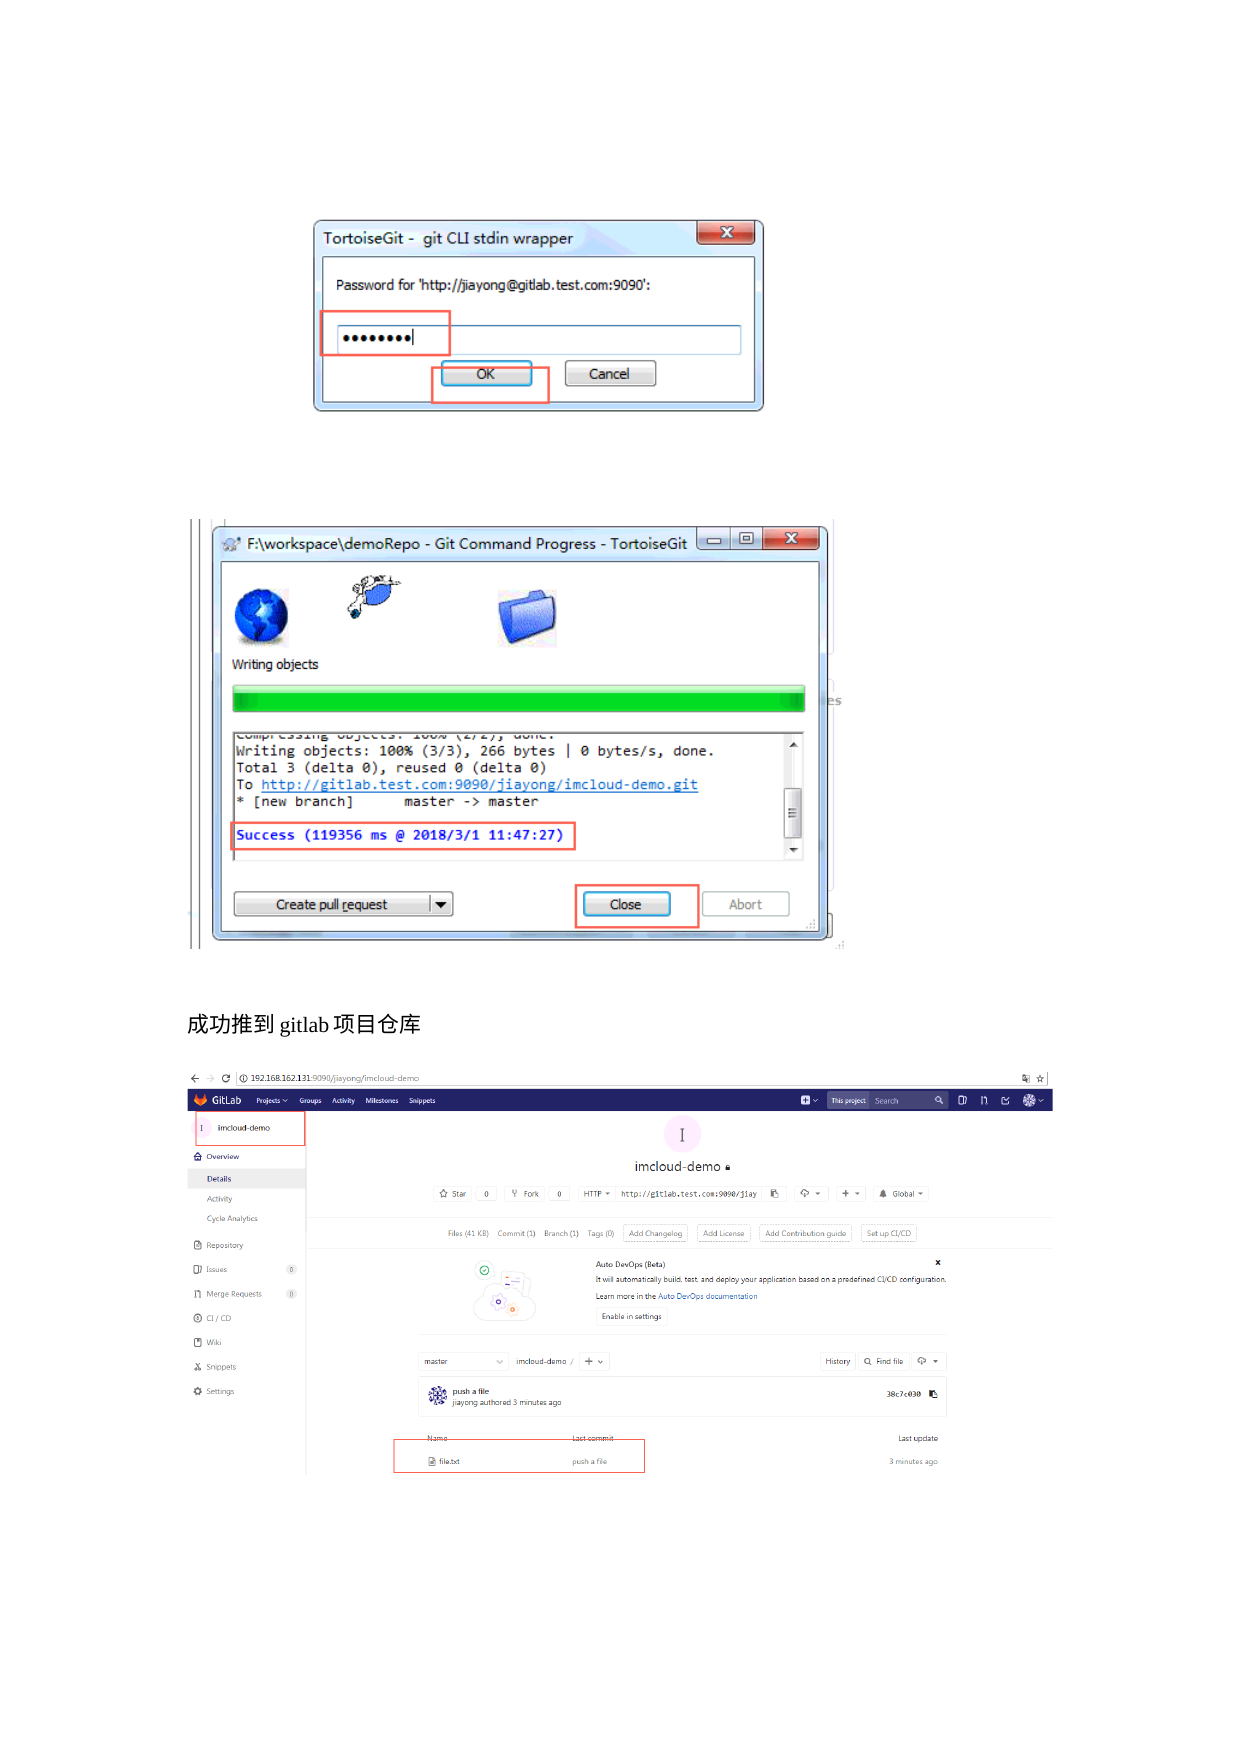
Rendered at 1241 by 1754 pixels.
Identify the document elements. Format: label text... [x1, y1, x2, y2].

picture [187, 1072, 1053, 1475]
text 成功推到gitlab项目仓库 [187, 1007, 1053, 1039]
picture [187, 162, 868, 478]
picture [187, 519, 845, 949]
